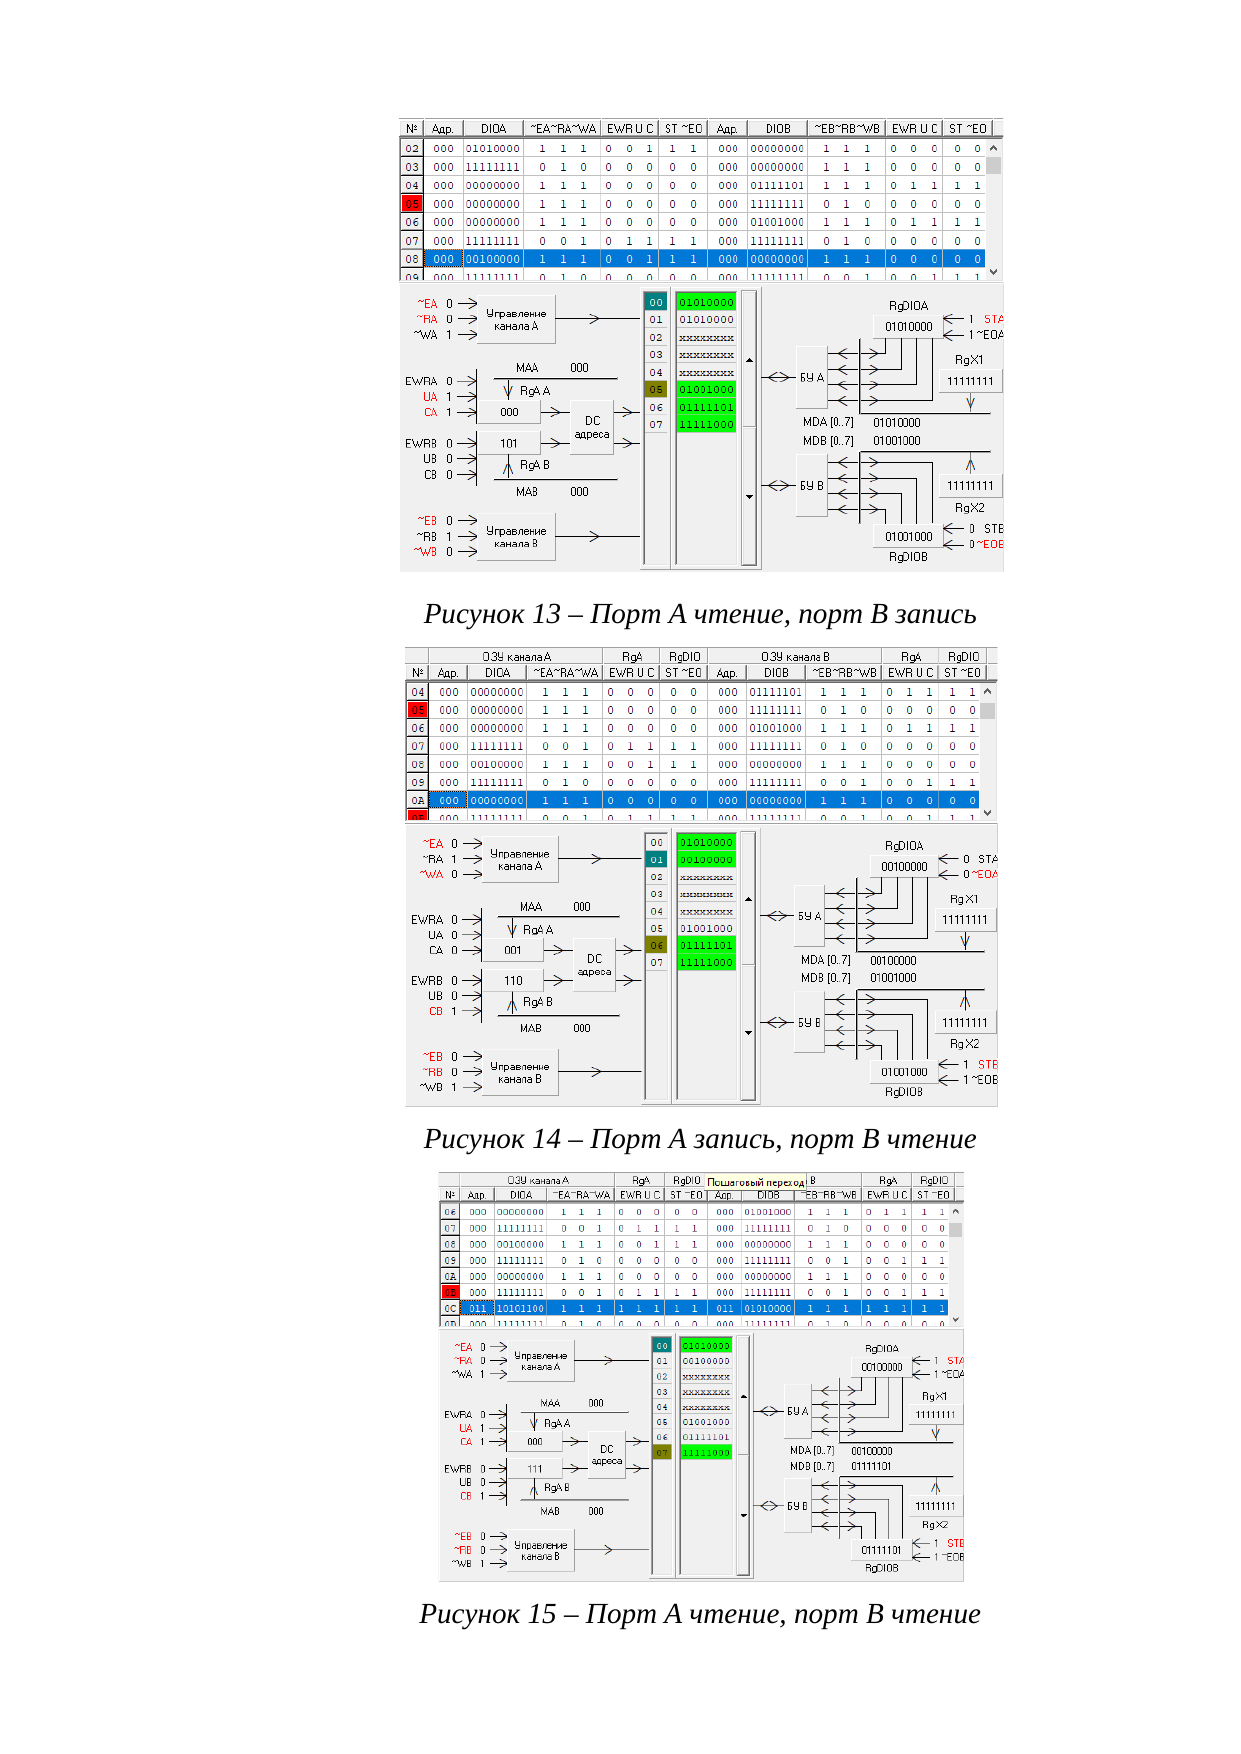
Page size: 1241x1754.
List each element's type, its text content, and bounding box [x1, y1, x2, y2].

text Рисунок 14 – Порт А запись, порт В чтение [177, 1121, 1152, 1155]
text Рисунок 13 – Порт А чтение, порт В запись [177, 596, 1152, 629]
picture [405, 646, 998, 1107]
picture [438, 1171, 964, 1582]
text Рисунок 15 – Порт А чтение, порт В чтение [177, 1596, 1152, 1629]
picture [399, 118, 1004, 579]
